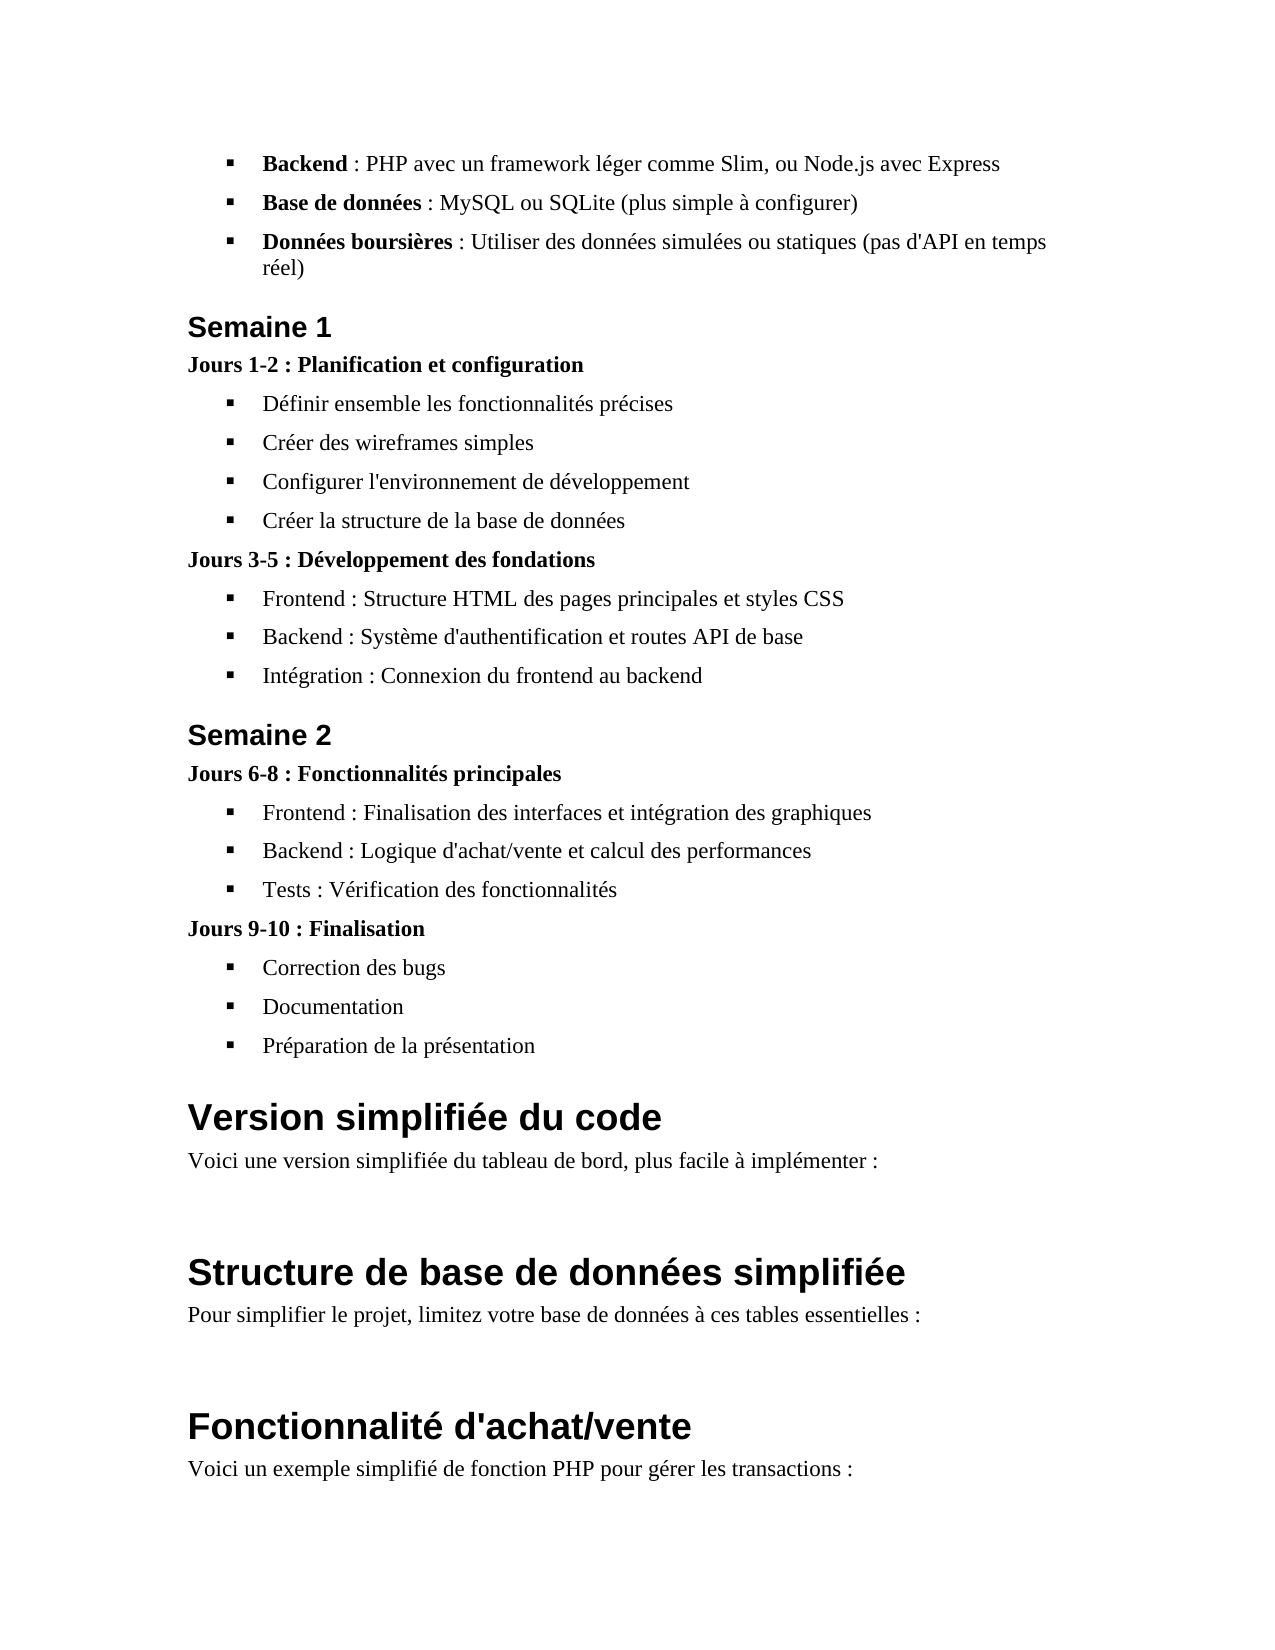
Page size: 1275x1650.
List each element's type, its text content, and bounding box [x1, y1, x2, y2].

list Frontend : Structure HTML des pages principales et styles CSS [225, 584, 1087, 611]
list Correction des bugs [225, 954, 1087, 980]
text Pour simplifier le projet, limitez votre base de données à ces tables essentielles : [187, 1301, 1087, 1327]
list Base de données : MySQL ou SQLite (plus simple à configurer) [225, 189, 1087, 215]
text Jours 1-2 : Planification et configuration [187, 351, 1087, 378]
list Backend : PHP avec un framework léger comme Slim, ou Node.js avec Express [225, 150, 1087, 176]
list Configurer l'environnement de développement [225, 468, 1087, 494]
text Voici un exemple simplifié de fonction PHP pour gérer les transactions : [187, 1455, 1087, 1482]
text Jours 3-5 : Développement des fondations [187, 546, 1087, 572]
list Préparation de la présentation [225, 1032, 1087, 1058]
list Backend : Système d'authentification et routes API de base [225, 623, 1087, 650]
list Backend : Logique d'achat/vente et calcul des performances [225, 837, 1087, 864]
text Jours 6-8 : Fonctionnalités principales [187, 760, 1087, 786]
subtitle Fonctionnalité d'achat/vente [187, 1404, 1087, 1447]
list Créer des wireframes simples [225, 429, 1087, 456]
list Intégration : Connexion du frontend au backend [225, 662, 1087, 689]
list Frontend : Finalisation des interfaces et intégration des graphiques [225, 798, 1087, 825]
text Jours 9-10 : Finalisation [187, 915, 1087, 941]
list Tests : Vérification des fonctionnalités [225, 876, 1087, 903]
subtitle Semaine 2 [187, 718, 1087, 751]
list Données boursières : Utiliser des données simulées ou statiques (pas d'API en temps réel) [225, 228, 1087, 280]
list Créer la structure de la base de données [225, 507, 1087, 533]
subtitle Semaine 1 [187, 309, 1087, 343]
subtitle Structure de base de données simplifiée [187, 1250, 1087, 1293]
list Documentation [225, 993, 1087, 1019]
subtitle Version simplifiée du code [187, 1096, 1087, 1139]
list Définir ensemble les fonctionnalités précises [225, 390, 1087, 417]
text Voici une version simplifiée du tableau de bord, plus facile à implémenter : [187, 1147, 1087, 1173]
